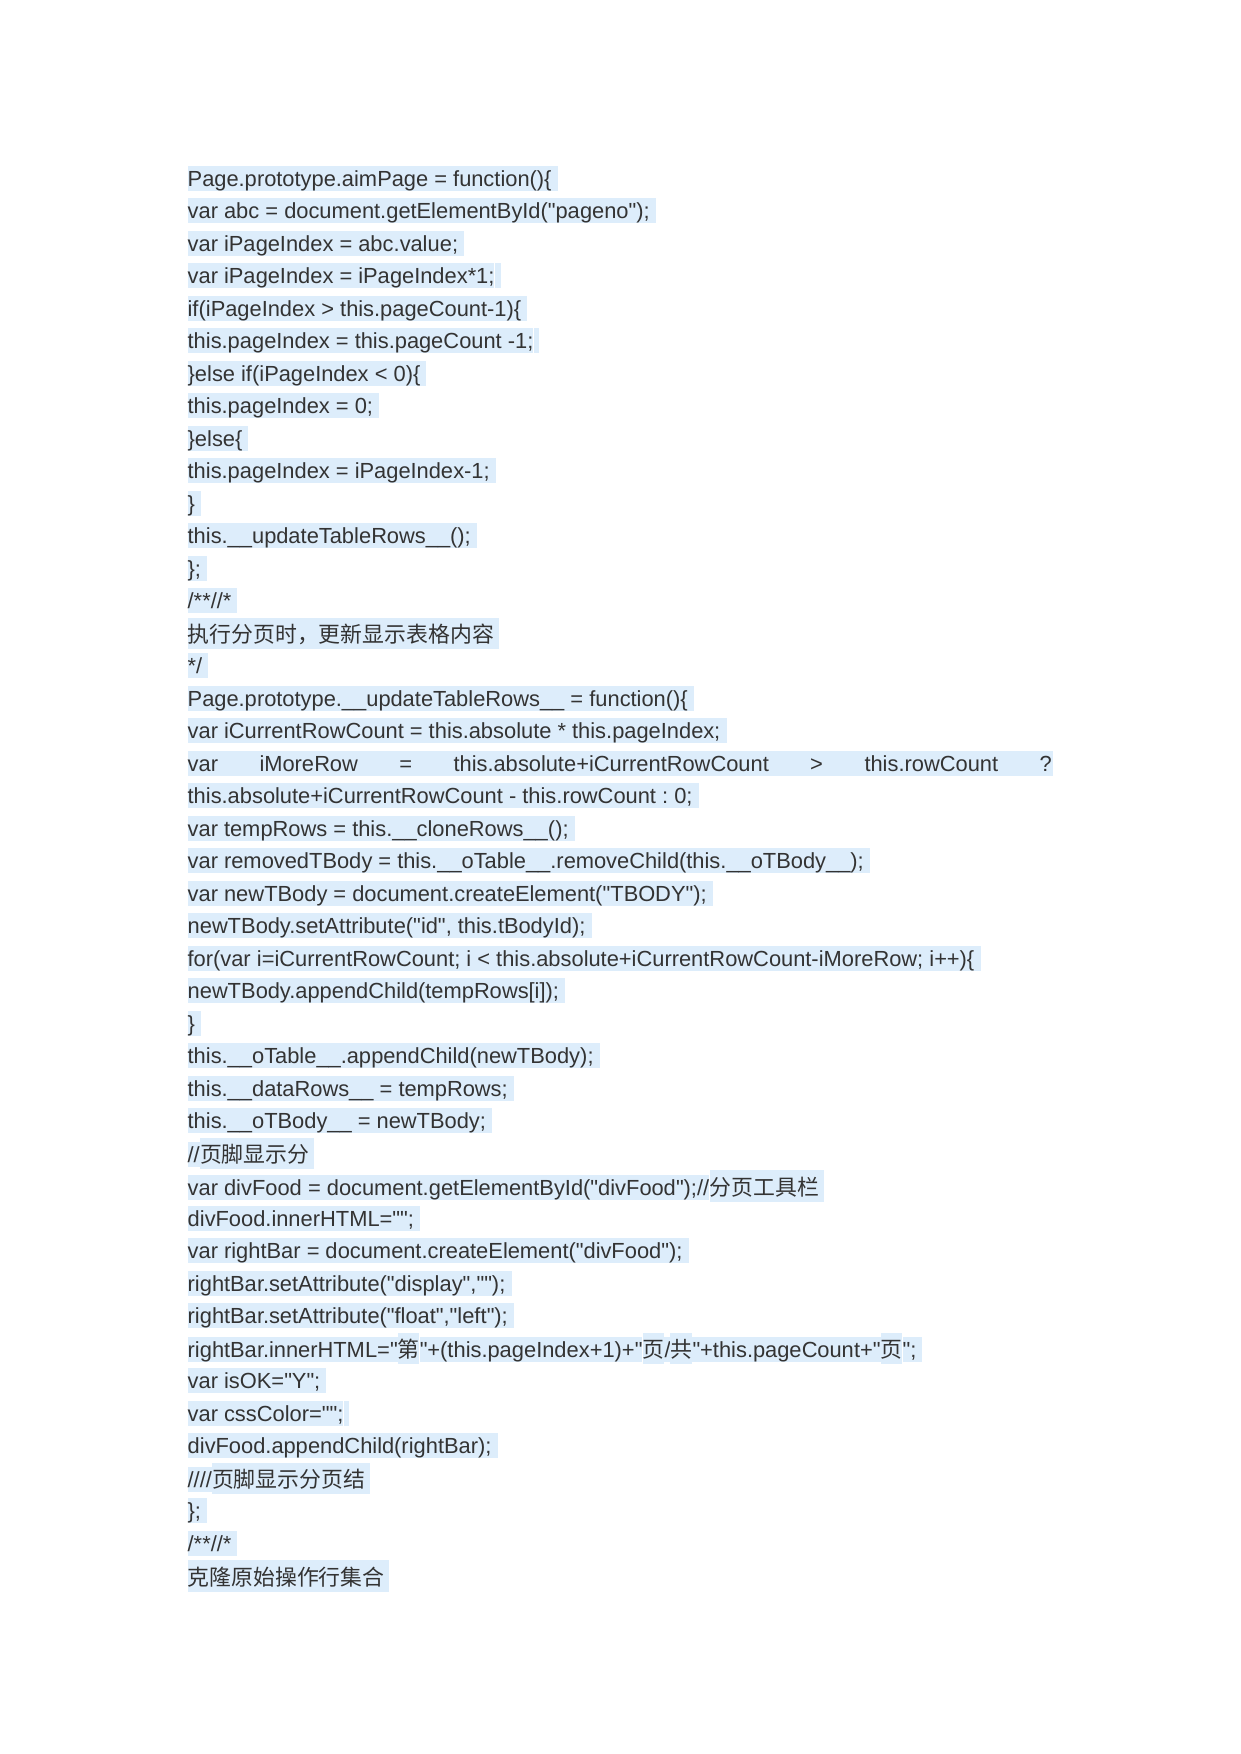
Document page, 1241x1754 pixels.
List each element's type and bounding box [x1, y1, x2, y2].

text [187, 761, 1053, 1592]
text [187, 162, 1053, 759]
